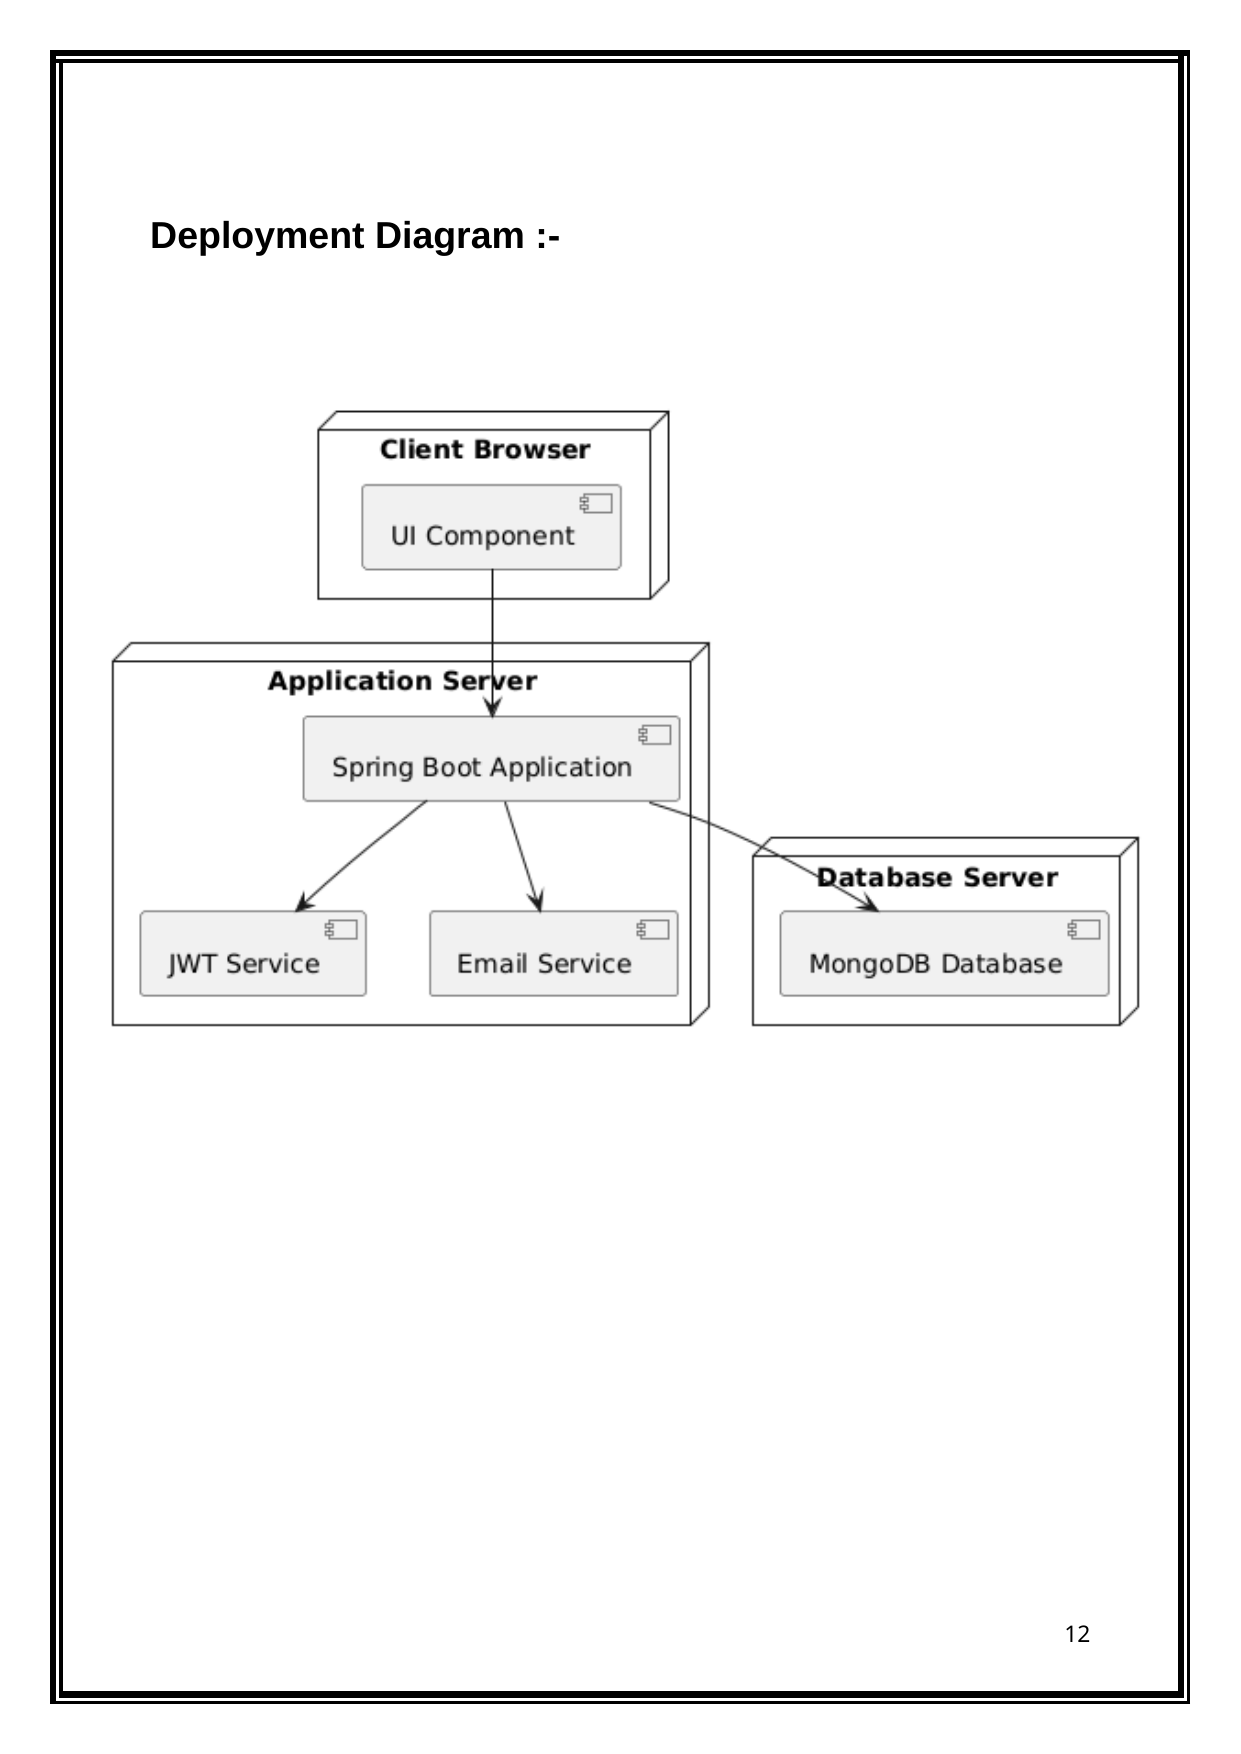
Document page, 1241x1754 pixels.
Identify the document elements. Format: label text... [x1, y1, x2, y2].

picture [83, 400, 1165, 1050]
text Deployment Diagram :- [150, 213, 1090, 256]
